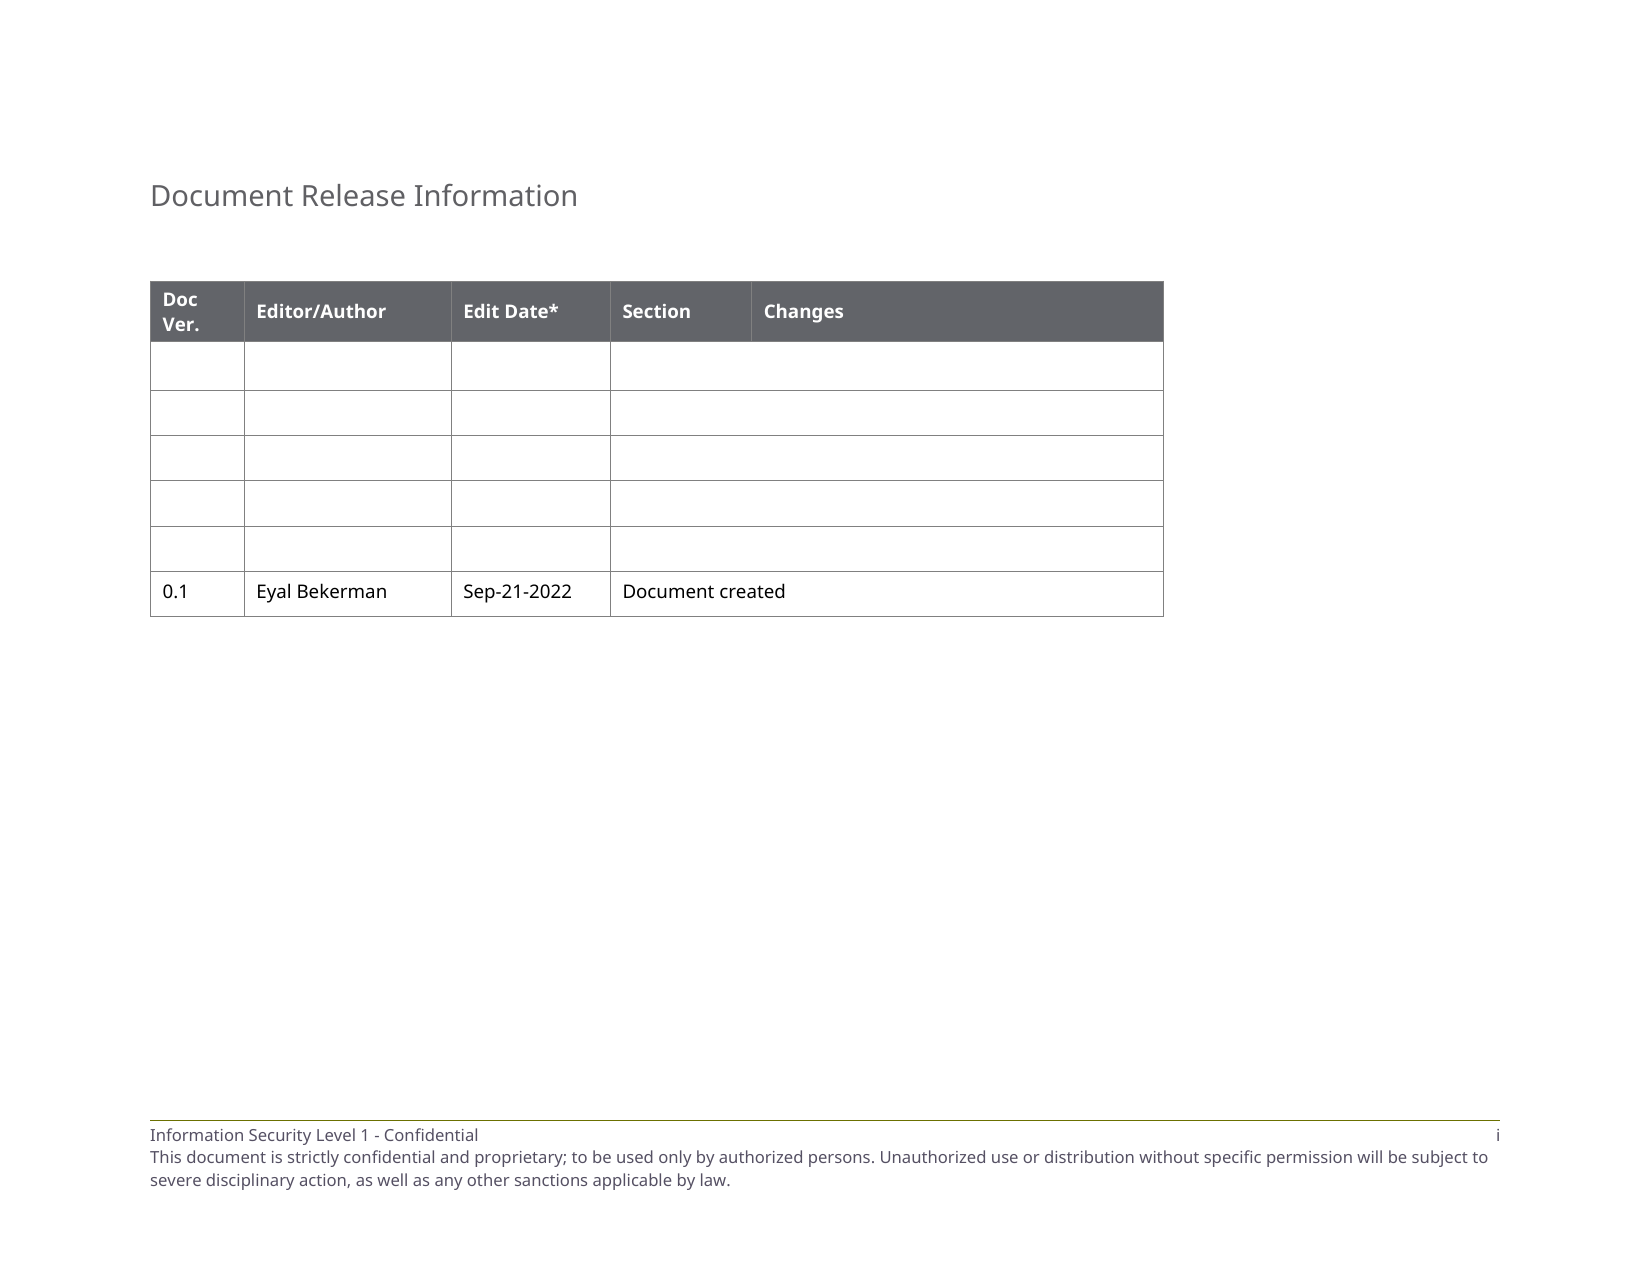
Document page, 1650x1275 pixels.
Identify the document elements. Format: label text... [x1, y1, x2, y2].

table_cell [151, 391, 244, 435]
table_cell Sep-21-2022 [452, 572, 610, 616]
table_cell [452, 481, 610, 526]
table_cell [611, 342, 1163, 389]
table_cell [151, 481, 244, 526]
table_header Editor/Author [245, 282, 451, 341]
table_cell [452, 527, 610, 571]
table_cell [151, 436, 244, 480]
table_cell Eyal Bekerman [245, 572, 451, 616]
table_cell [151, 342, 244, 389]
table_header Section [611, 282, 751, 341]
table_cell [245, 481, 451, 526]
table_header Edit Date* [452, 282, 610, 341]
table_cell [611, 527, 1163, 571]
table_cell 0.1 [151, 572, 244, 616]
table_cell [452, 391, 610, 435]
title Document Release Information [150, 175, 1500, 215]
table_cell [245, 342, 451, 389]
table_cell [151, 527, 244, 571]
table_cell [611, 436, 1163, 480]
table_cell [611, 481, 1163, 526]
table_cell [452, 436, 610, 480]
table_header Doc Ver. [151, 282, 244, 341]
table_header Changes [752, 282, 1163, 341]
table_cell Document created [611, 572, 1163, 616]
table_cell [245, 527, 451, 571]
table_cell [245, 436, 451, 480]
table_cell [452, 342, 610, 389]
table_cell [611, 391, 1163, 435]
table_cell [245, 391, 451, 435]
